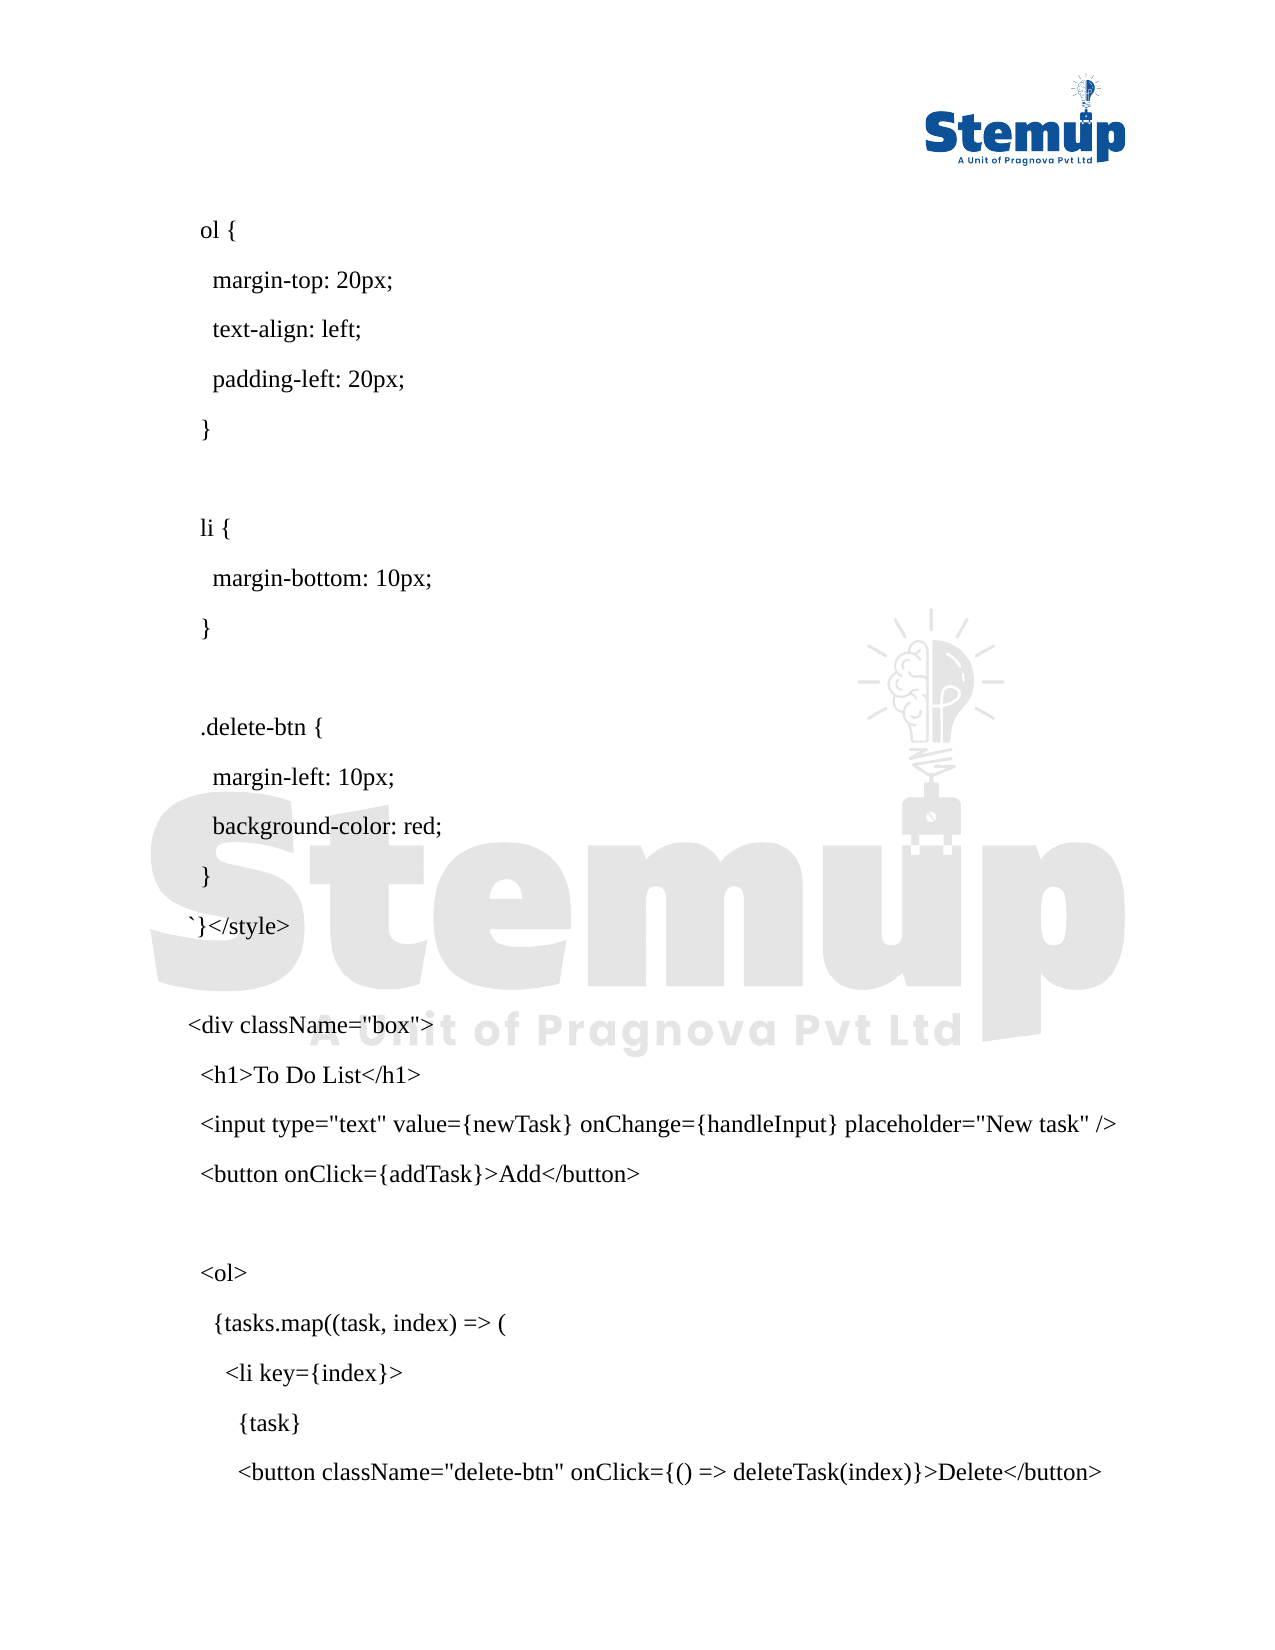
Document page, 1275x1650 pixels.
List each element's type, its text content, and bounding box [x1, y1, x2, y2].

text <button className="delete-btn" onClick={() => deleteTask(index)}>Delete</button> [150, 1457, 1125, 1486]
text padding-left: 20px; [150, 364, 1125, 393]
text text-align: left; [150, 314, 1125, 343]
text <h1>To Do List</h1> [150, 1060, 1125, 1088]
text .delete-btn { [150, 712, 1125, 741]
text margin-top: 20px; [150, 265, 1125, 293]
text } [150, 613, 1125, 641]
text ol { [150, 215, 1125, 244]
text <button onClick={addTask}>Add</button> [150, 1159, 1125, 1188]
text <ol> [150, 1258, 1125, 1287]
text background-color: red; [150, 811, 1125, 840]
text margin-bottom: 10px; [150, 563, 1125, 592]
text {tasks.map((task, index) => ( [150, 1308, 1125, 1337]
text <li key={index}> [150, 1358, 1125, 1387]
text <input type="text" value={newTask} onChange={handleInput} placeholder="New task" /> [150, 1109, 1125, 1138]
text li { [150, 513, 1125, 542]
picture [925, 73, 1125, 166]
text } [150, 414, 1125, 443]
text } [150, 861, 1125, 890]
text <div className="box"> [150, 1010, 1125, 1039]
text {task} [150, 1408, 1125, 1436]
text `}</style> [150, 911, 1125, 939]
text margin-left: 10px; [150, 762, 1125, 790]
